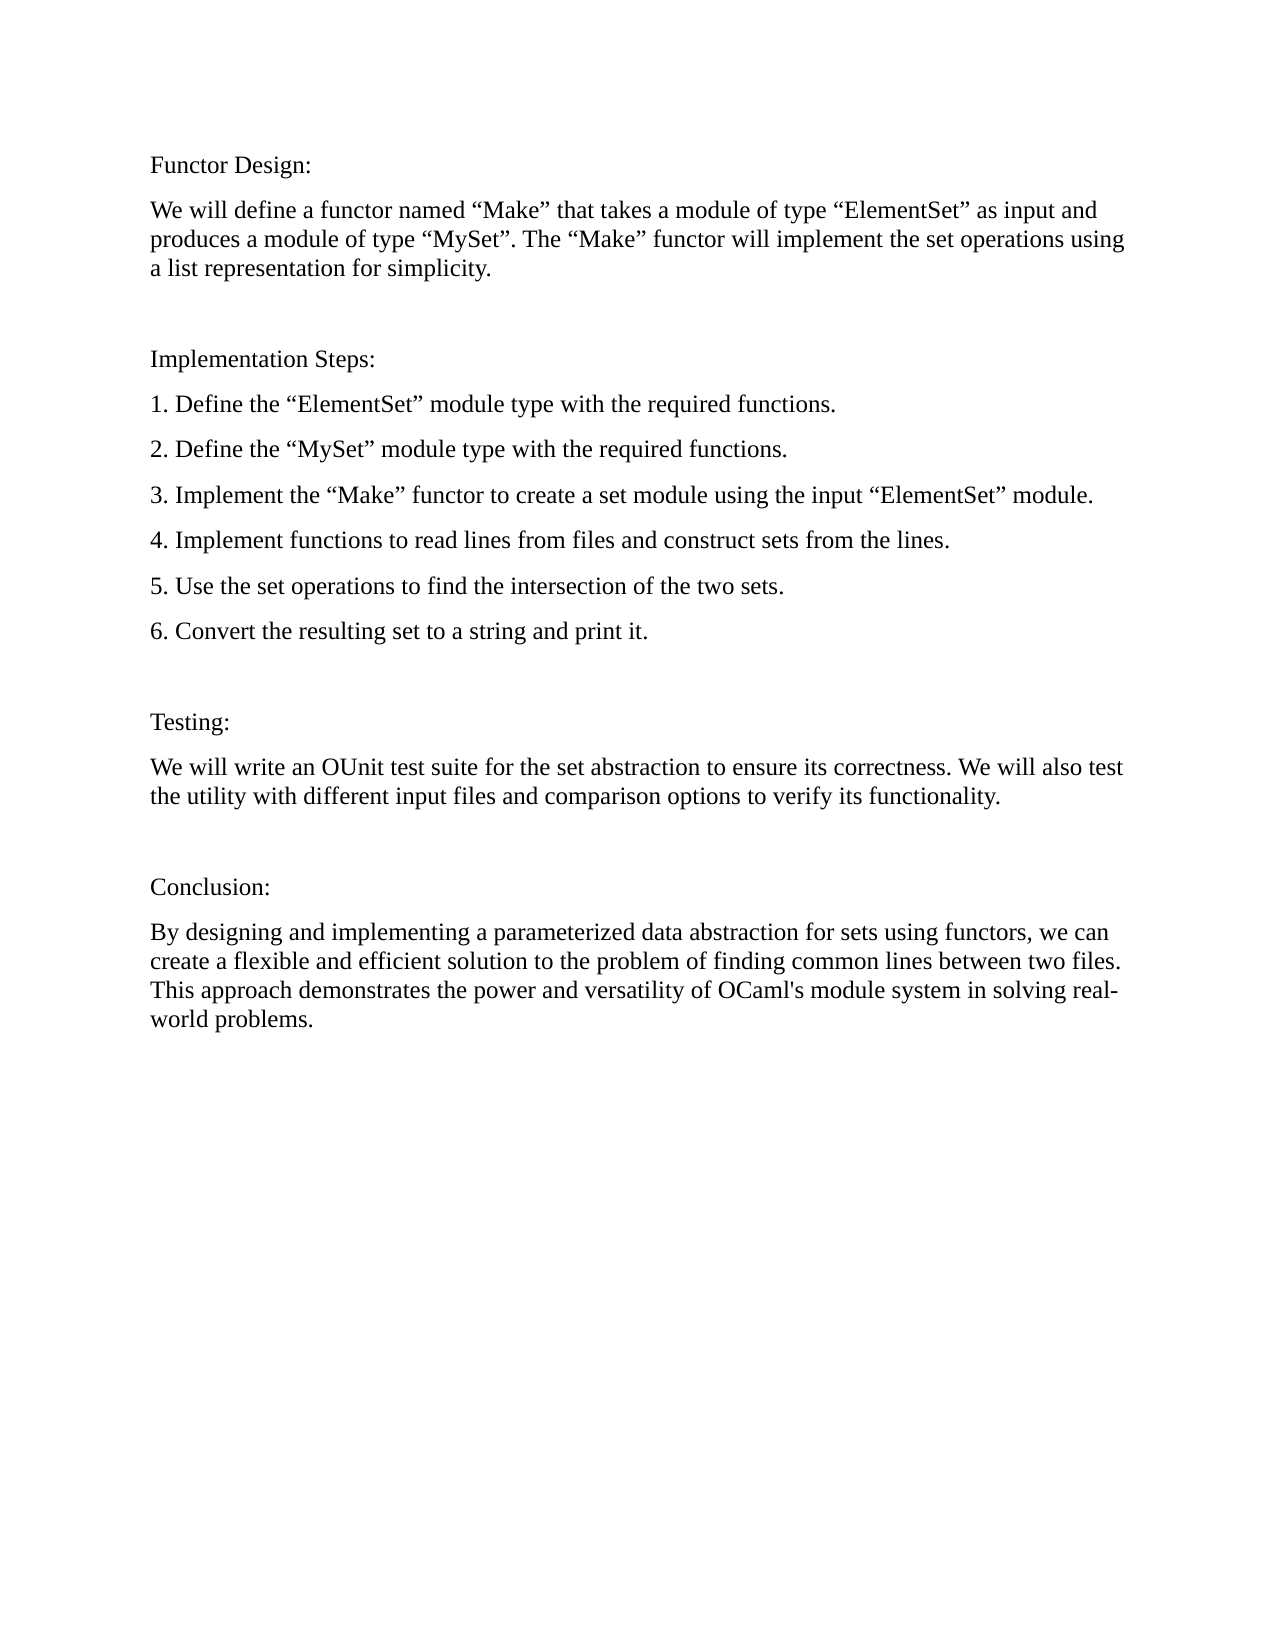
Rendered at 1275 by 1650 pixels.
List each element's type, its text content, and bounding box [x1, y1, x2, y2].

text Implementation Steps: [150, 344, 1125, 372]
text 3. Implement the “Make” functor to create a set module using the input “ElementSet” module. [150, 480, 1125, 509]
text 6. Convert the resulting set to a string and print it. [150, 616, 1125, 645]
text By designing and implementing a parameterized data abstraction for sets using functors, we can create a flexible and efficient solution to the problem of finding common lines between two files. This approach demonstrates the power and versatility of OCaml's module system in solving real-world problems. [150, 917, 1125, 1032]
text 5. Use the set operations to find the intersection of the two sets. [150, 571, 1125, 599]
text Testing: [150, 707, 1125, 736]
text 4. Implement functions to read lines from files and construct sets from the lines. [150, 525, 1125, 554]
text We will define a functor named “Make” that takes a module of type “ElementSet” as input and produces a module of type “MySet”. The “Make” functor will implement the set operations using a list representation for simplicity. [150, 195, 1125, 282]
text Conclusion: [150, 872, 1125, 901]
text Functor Design: [150, 150, 1125, 179]
text 1. Define the “ElementSet” module type with the required functions. [150, 389, 1125, 418]
text We will write an OUnit test suite for the set abstraction to ensure its correctness. We will also test the utility with different input files and comparison options to verify its functionality. [150, 752, 1125, 810]
text 2. Define the “MySet” module type with the required functions. [150, 434, 1125, 463]
